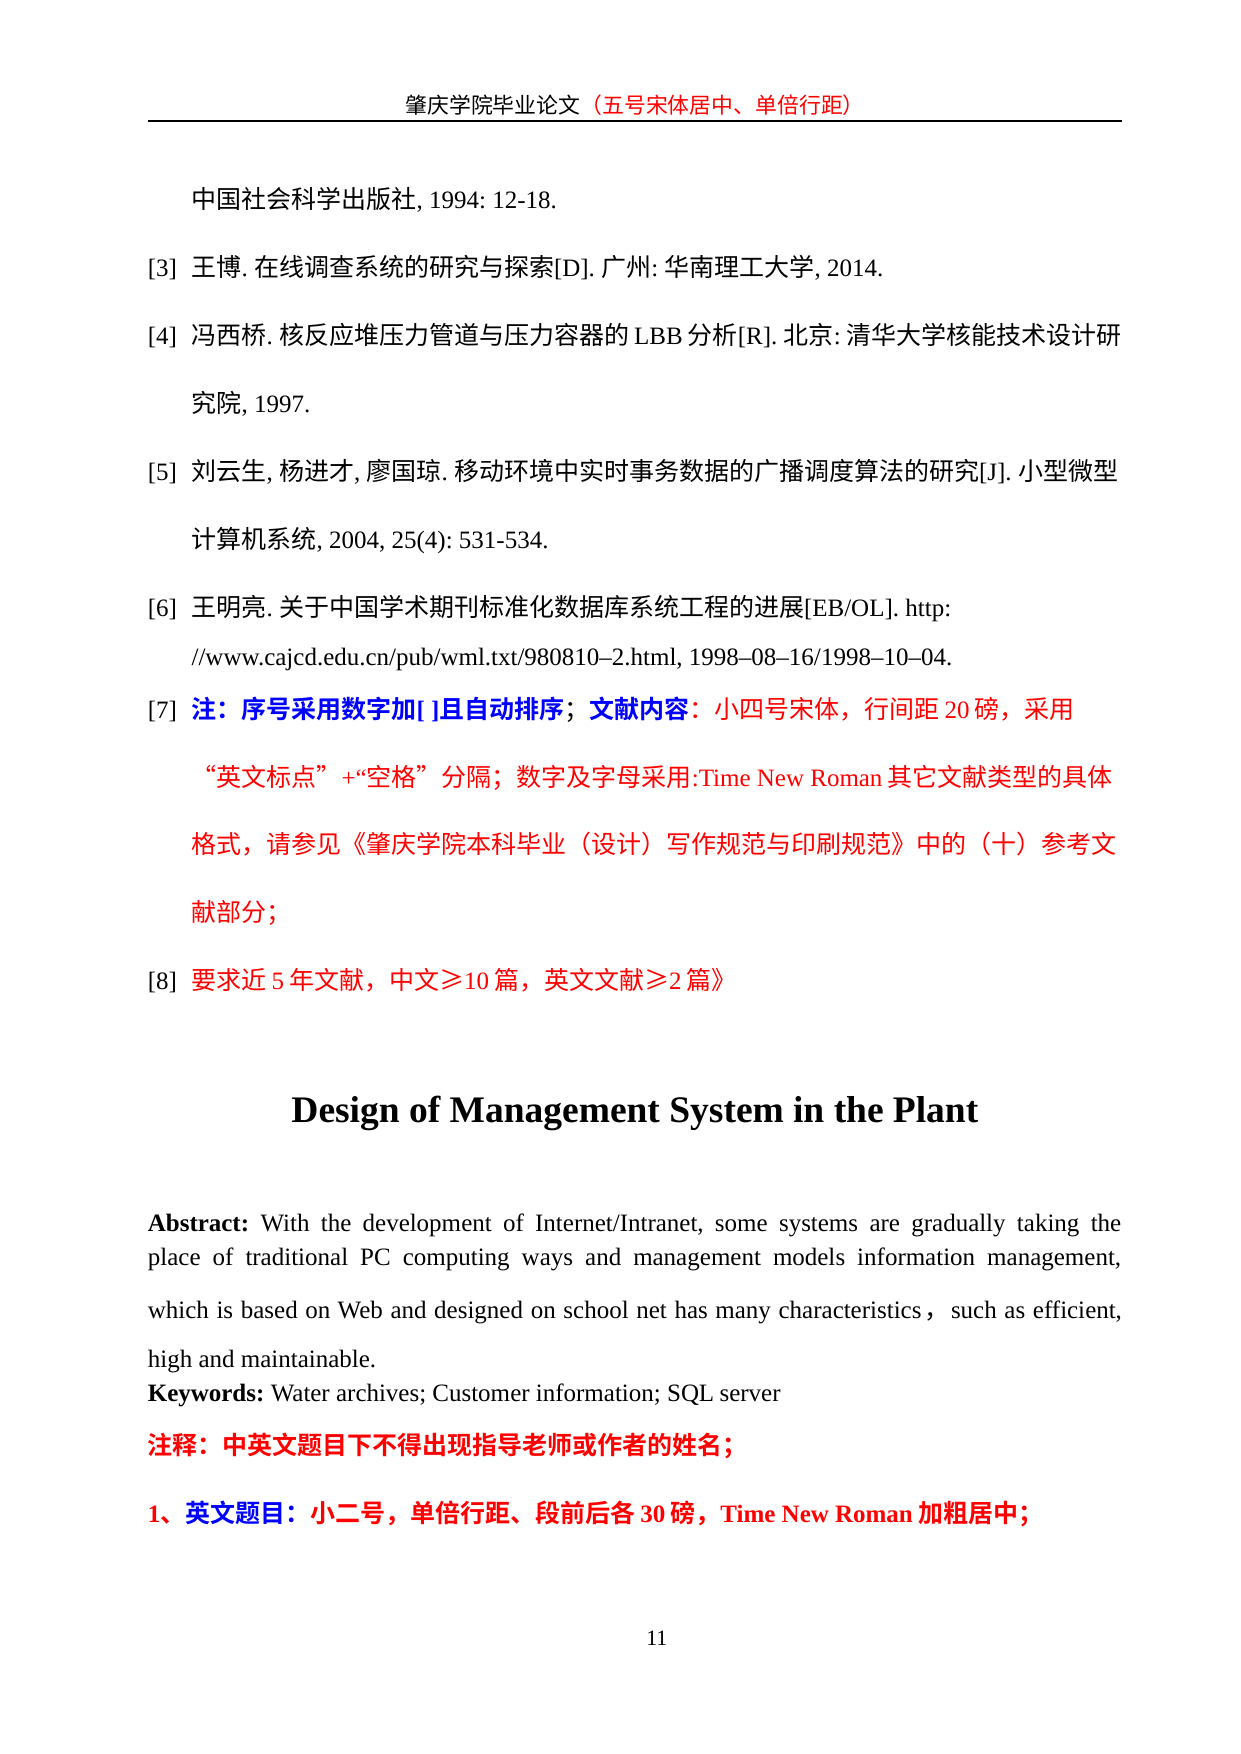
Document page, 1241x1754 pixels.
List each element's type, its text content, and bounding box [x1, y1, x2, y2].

list 刘云生, 杨进才, 廖国琼. 移动环境中实时事务数据的广播调度算法的研究[J]. 小型微型计算机系统, 2004, 25(4): 531-534. [148, 436, 1122, 571]
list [148, 164, 1122, 232]
text 注释：中英文题目下不得出现指导老师或作者的姓名； [148, 1409, 1122, 1477]
list 要求近5年文献，中文≥10篇，英文文献≥2篇》 [148, 945, 1122, 1013]
text Design of Management System in the Plant [148, 1075, 1122, 1143]
text 1、英文题目：小二号，单倍行距、段前后各30磅，Time New Roman加粗居中； [148, 1477, 1122, 1545]
list 注：序号采用数字加[ ]且自动排序；文献内容：小四号宋体，行间距20磅，采用“英文标点”+“空格”分隔；数字及字母采用:Time New Roman其它文献类型的具体格式，请参见《肇庆学院本科毕业（设计）写作规范与印刷规范》中的（十）参考文献部分； [148, 673, 1122, 945]
list 冯西桥. 核反应堆压力管道与压力容器的LBB分析[R]. 北京: 清华大学核能技术设计研究院, 1997. [148, 300, 1122, 436]
list 王明亮. 关于中国学术期刊标准化数据库系统工程的进展[EB/OL]. http: //www.cajcd.edu.cn/pub/wml.txt/980810–2.html, 1998–08–16/1998–10–04. [148, 571, 1122, 673]
text Keywords: Water archives; Customer information; SQL server [148, 1376, 1122, 1409]
list 王博. 在线调查系统的研究与探索[D]. 广州: 华南理工大学, 2014. [148, 232, 1122, 300]
text Abstract: With the development of Internet/Intranet, some systems are gradually taking the place of traditional PC computing ways and management models information management, which is based on Web and designed on school net has many characteristics，such as efficient, high and maintainable. [148, 1206, 1122, 1376]
